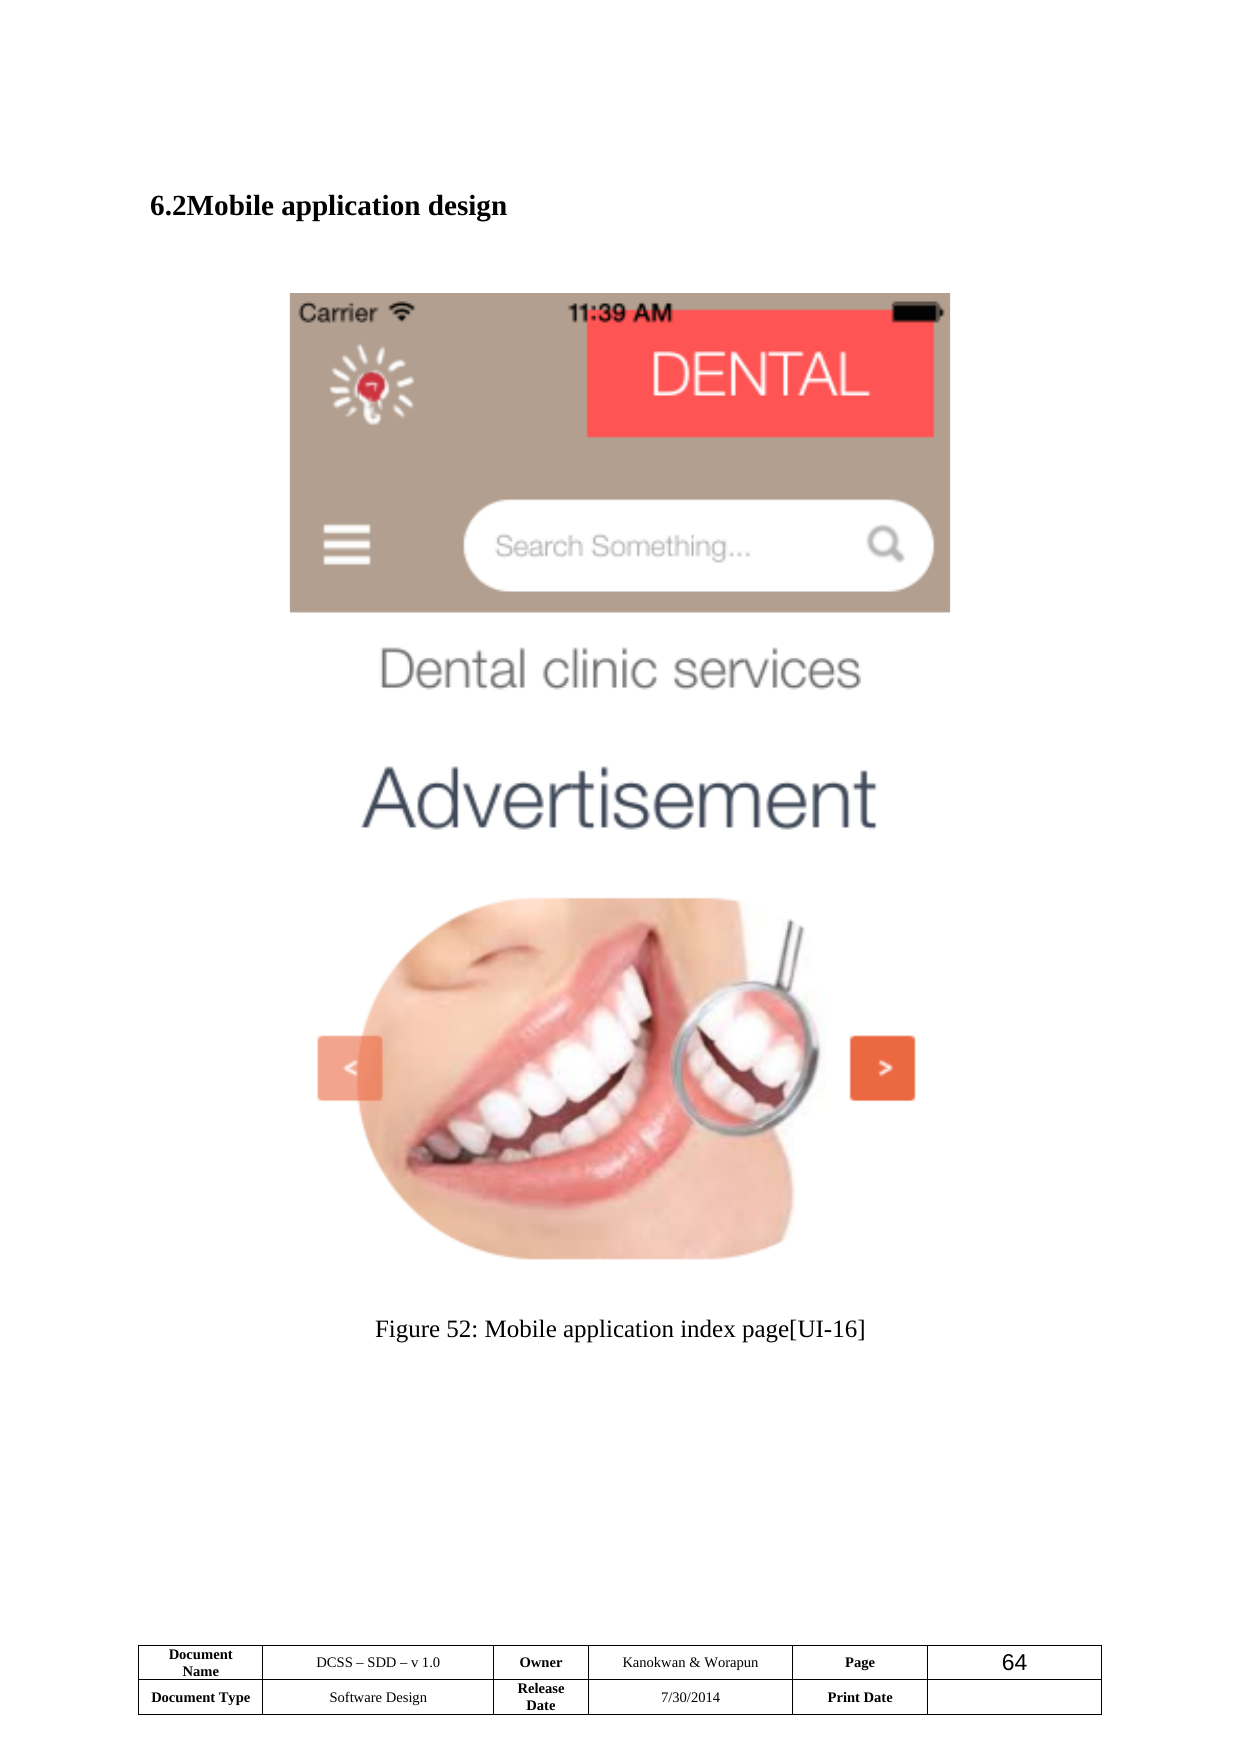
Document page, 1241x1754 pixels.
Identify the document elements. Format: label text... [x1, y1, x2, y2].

text 6.2Mobile application design [150, 188, 1090, 222]
text Figure 52: Mobile application index page[UI-16] [150, 1314, 1090, 1343]
picture [289, 293, 951, 1291]
